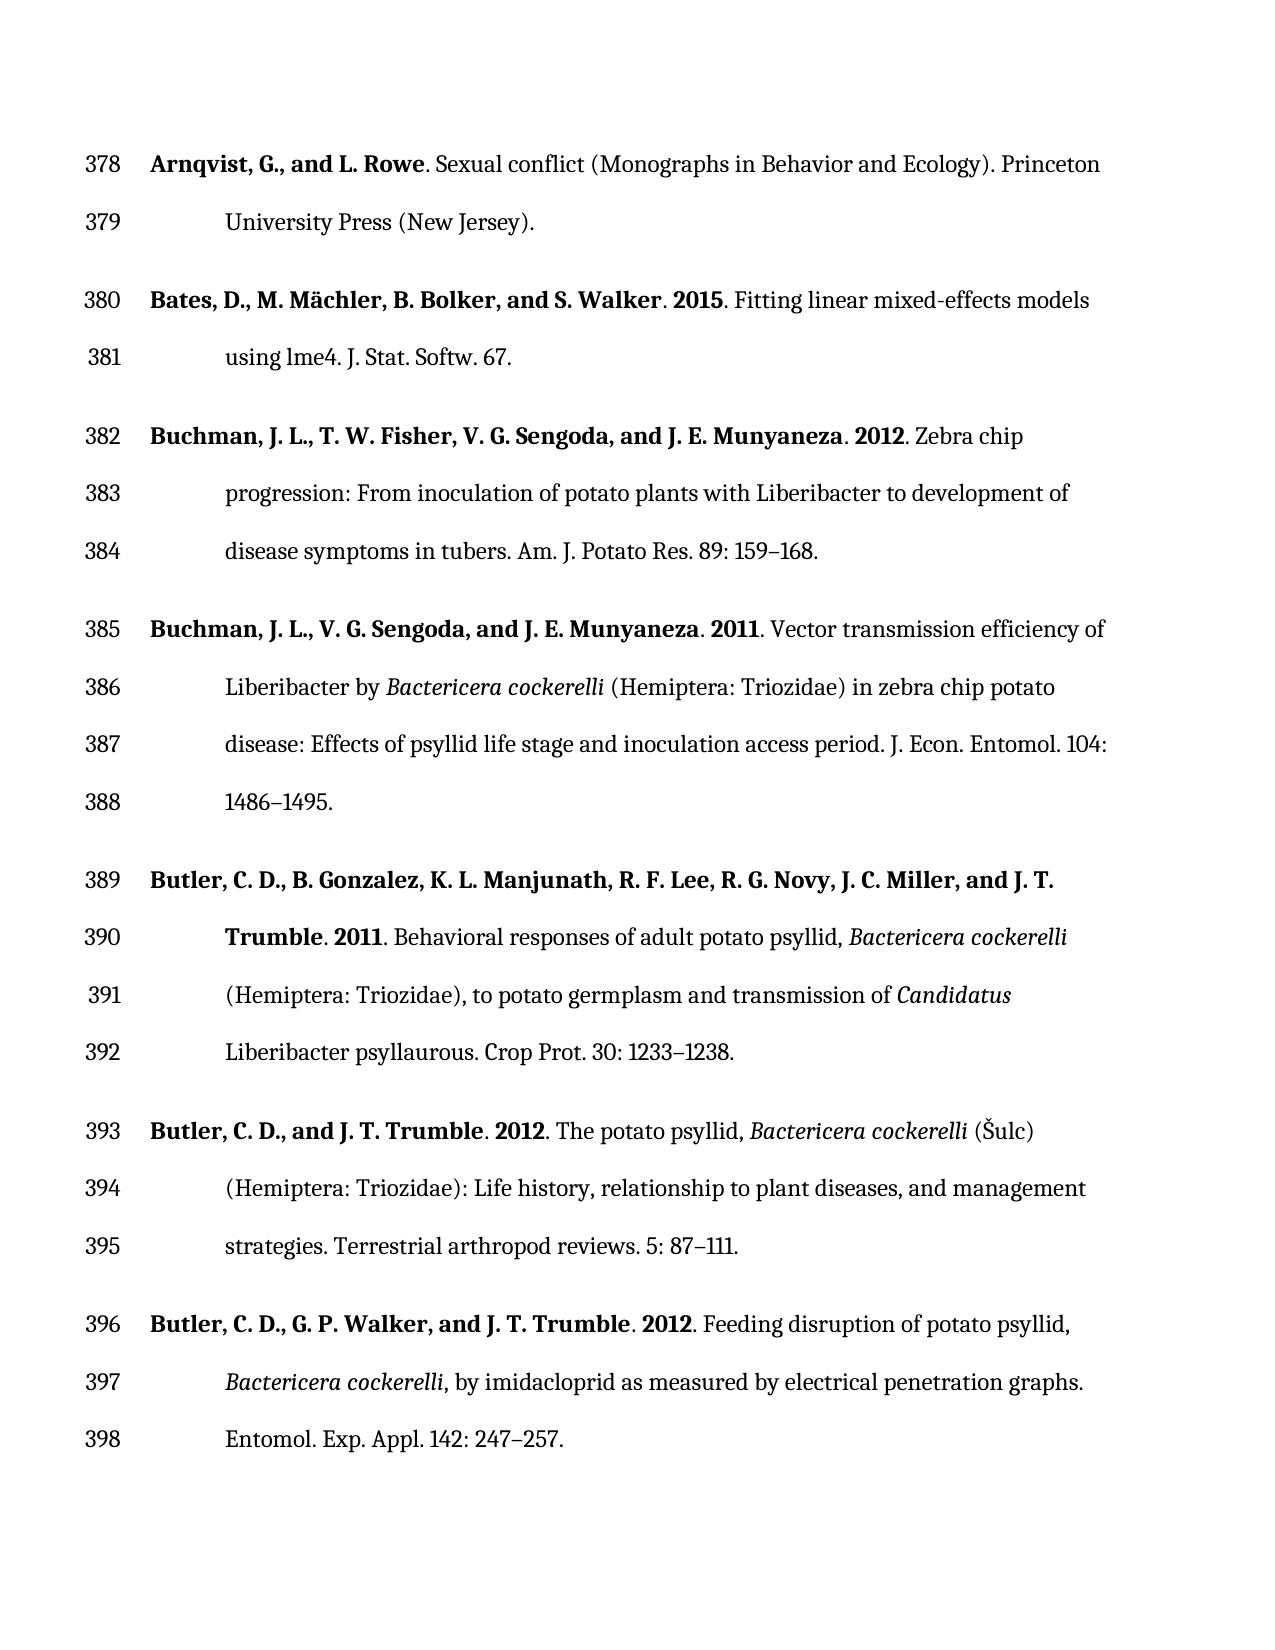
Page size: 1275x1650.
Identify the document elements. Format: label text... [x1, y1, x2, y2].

text Buchman, J. L., V. G. Sengoda, and J. E. Munyaneza. 2011. Vector transmission efficiency of Liberibacter by Bactericera cockerelli (Hemiptera: Triozidae) in zebra chip potato disease: Effects of psyllid life stage and inoculation access period. J. Econ. Entomol. 104: 1486–1495. [150, 615, 1125, 816]
text Buchman, J. L., T. W. Fisher, V. G. Sengoda, and J. E. Munyaneza. 2012. Zebra chip progression: From inoculation of potato plants with Liberibacter to development of disease symptoms in tubers. Am. J. Potato Res. 89: 159–168. [150, 422, 1125, 565]
text Butler, C. D., G. P. Walker, and J. T. Trumble. 2012. Feeding disruption of potato psyllid, Bactericera cockerelli, by imidacloprid as measured by electrical penetration graphs. Entomol. Exp. Appl. 142: 247–257. [150, 1310, 1125, 1454]
text Butler, C. D., B. Gonzalez, K. L. Manjunath, R. F. Lee, R. G. Novy, J. C. Miller, and J. T. Trumble. 2011. Behavioral responses of adult potato psyllid, Bactericera cockerelli (Hemiptera: Triozidae), to potato germplasm and transmission of Candidatus Liberibacter psyllaurous. Crop Prot. 30: 1233–1238. [150, 866, 1125, 1067]
text Arnqvist, G., and L. Rowe. Sexual conflict (Monographs in Behavior and Ecology). Princeton University Press (New Jersey). [150, 150, 1125, 236]
text Butler, C. D., and J. T. Trumble. 2012. The potato psyllid, Bactericera cockerelli (Šulc) (Hemiptera: Triozidae): Life history, relationship to plant diseases, and management strategies. Terrestrial arthropod reviews. 5: 87–111. [150, 1117, 1125, 1260]
text Bates, D., M. Mächler, B. Bolker, and S. Walker. 2015. Fitting linear mixed-effects models using lme4. J. Stat. Softw. 67. [150, 286, 1125, 372]
